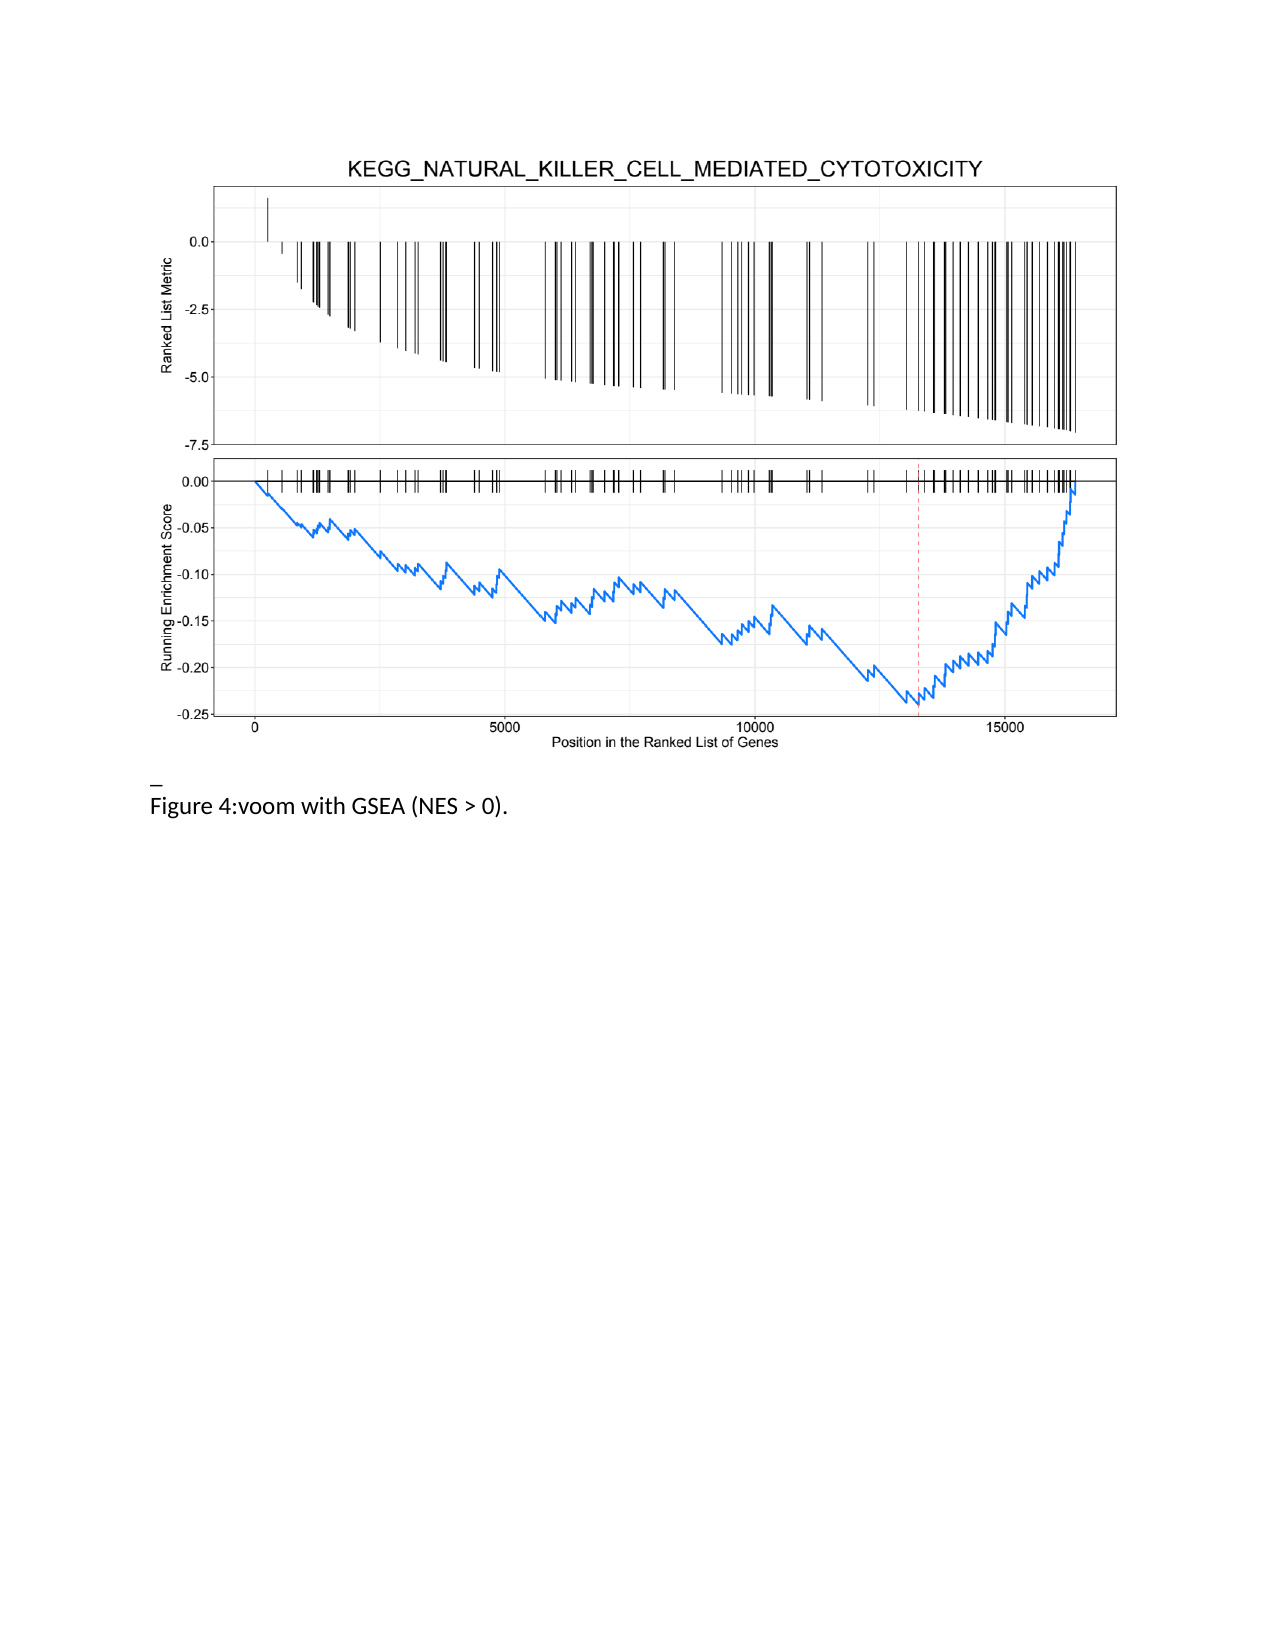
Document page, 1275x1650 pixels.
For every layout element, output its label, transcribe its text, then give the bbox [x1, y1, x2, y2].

text Figure 4:voom with GSEA (NES > 0). [150, 790, 1125, 820]
text _ [150, 760, 1125, 790]
